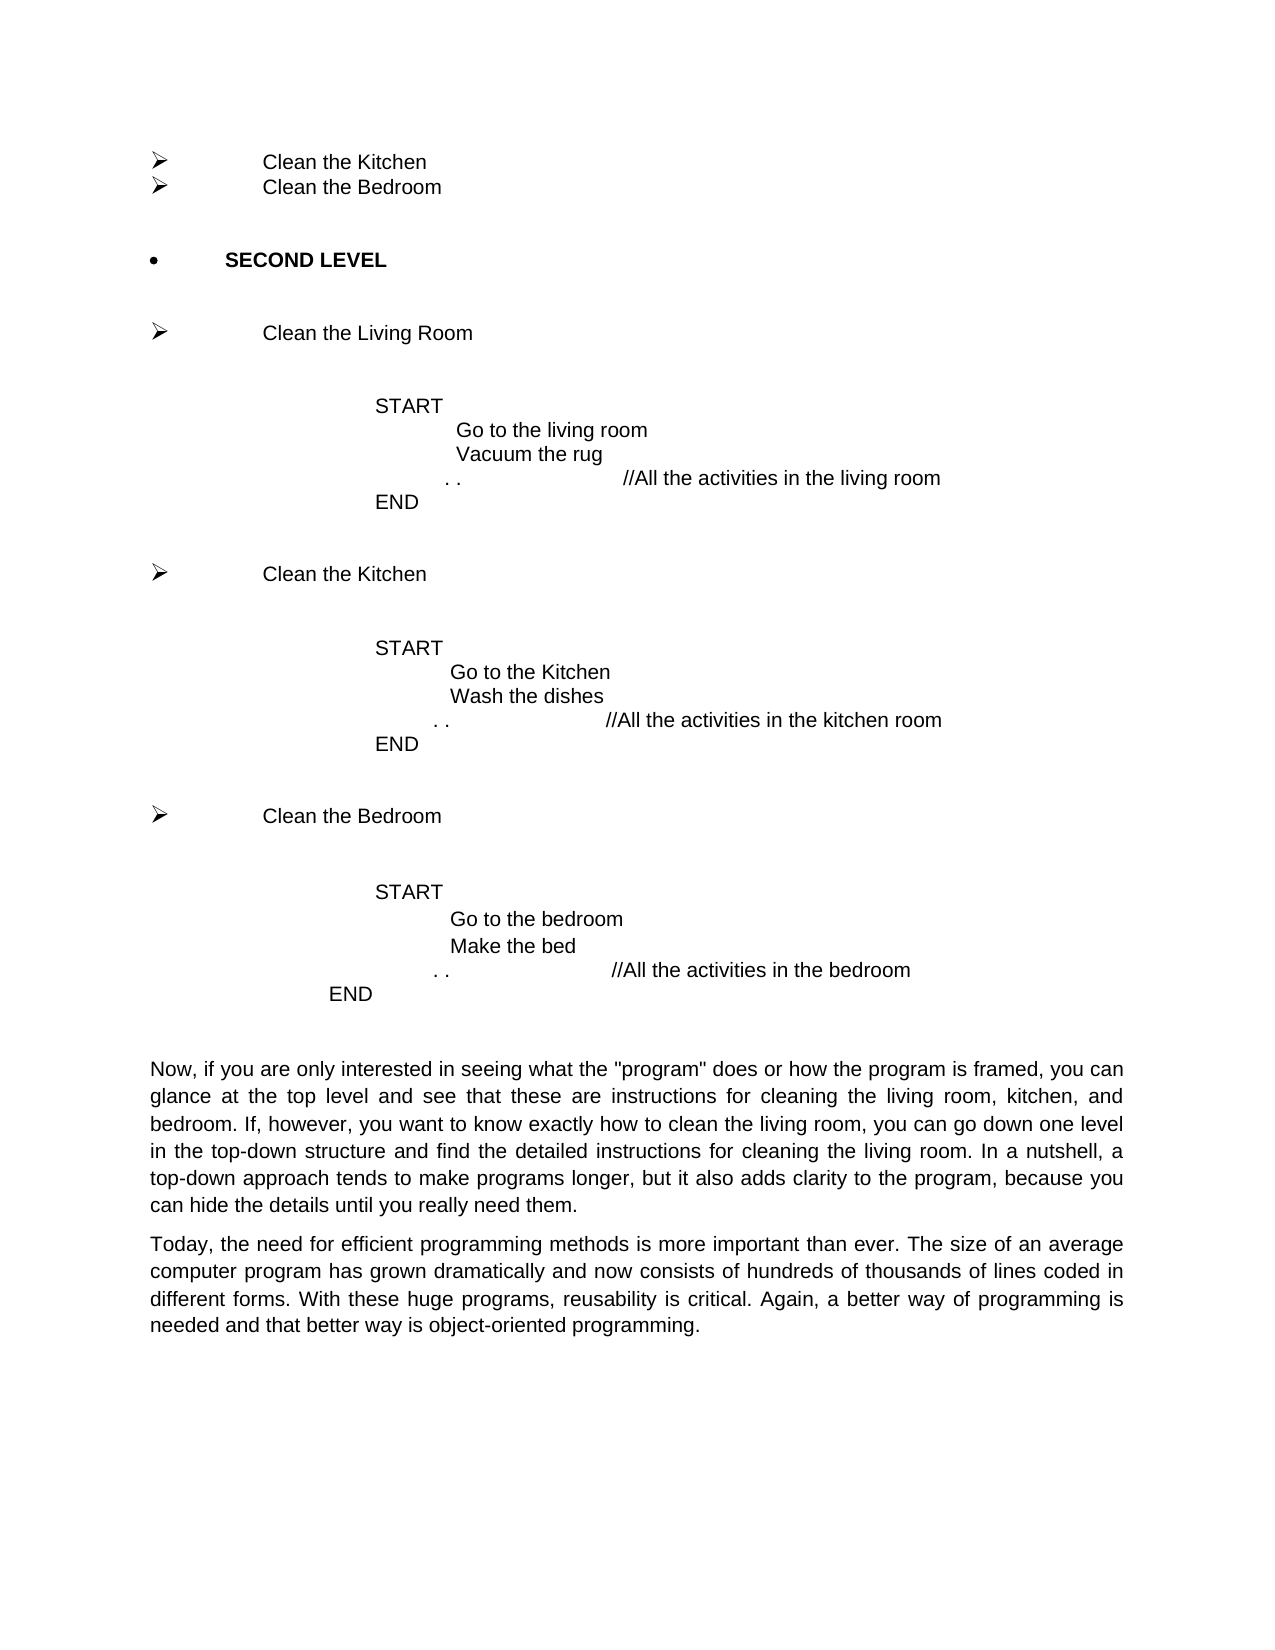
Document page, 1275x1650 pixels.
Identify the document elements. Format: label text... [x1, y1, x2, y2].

text START Go to the Kitchen Wash the dishes [375, 636, 1050, 707]
text END [375, 490, 1050, 514]
text . . //All the activities in the bedroom [375, 958, 1050, 982]
text END [150, 982, 1050, 1006]
list Clean the Bedroom [150, 175, 1050, 200]
text START Go to the living room Vacuum the rug [375, 394, 1050, 466]
text START Go to the bedroom Make the bed [375, 877, 1050, 958]
text END [375, 731, 1050, 755]
list Clean the Kitchen [150, 562, 1050, 587]
list Clean the Living Room [150, 321, 1050, 346]
list SECOND LEVEL [150, 248, 1050, 272]
text . . //All the activities in the kitchen room [375, 707, 1121, 731]
list Clean the Kitchen [150, 150, 1050, 175]
text Today, the need for efficient programming methods is more important than ever. The size of an average computer program has grown dramatically and now consists of hundreds of thousands of lines coded in different forms. With these huge programs, reusability is critical. Again, a better way of programming is needed and that better way is object-oriented programming. [150, 1229, 1125, 1337]
list Clean the Bedroom [150, 804, 1050, 829]
text Now, if you are only interested in seeing what the "program" does or how the program is framed, you can glance at the top level and see that these are instructions for cleaning the living room, kitchen, and bedroom. If, however, you want to know exactly how to clean the living room, you can go down one level in the top-down structure and find the detailed instructions for cleaning the living room. In a nutshell, a top-down approach tends to make programs longer, but it also adds clarity to the program, because you can hide the details until you really need them. [150, 1054, 1125, 1217]
text . . //All the activities in the living room [375, 466, 1121, 490]
